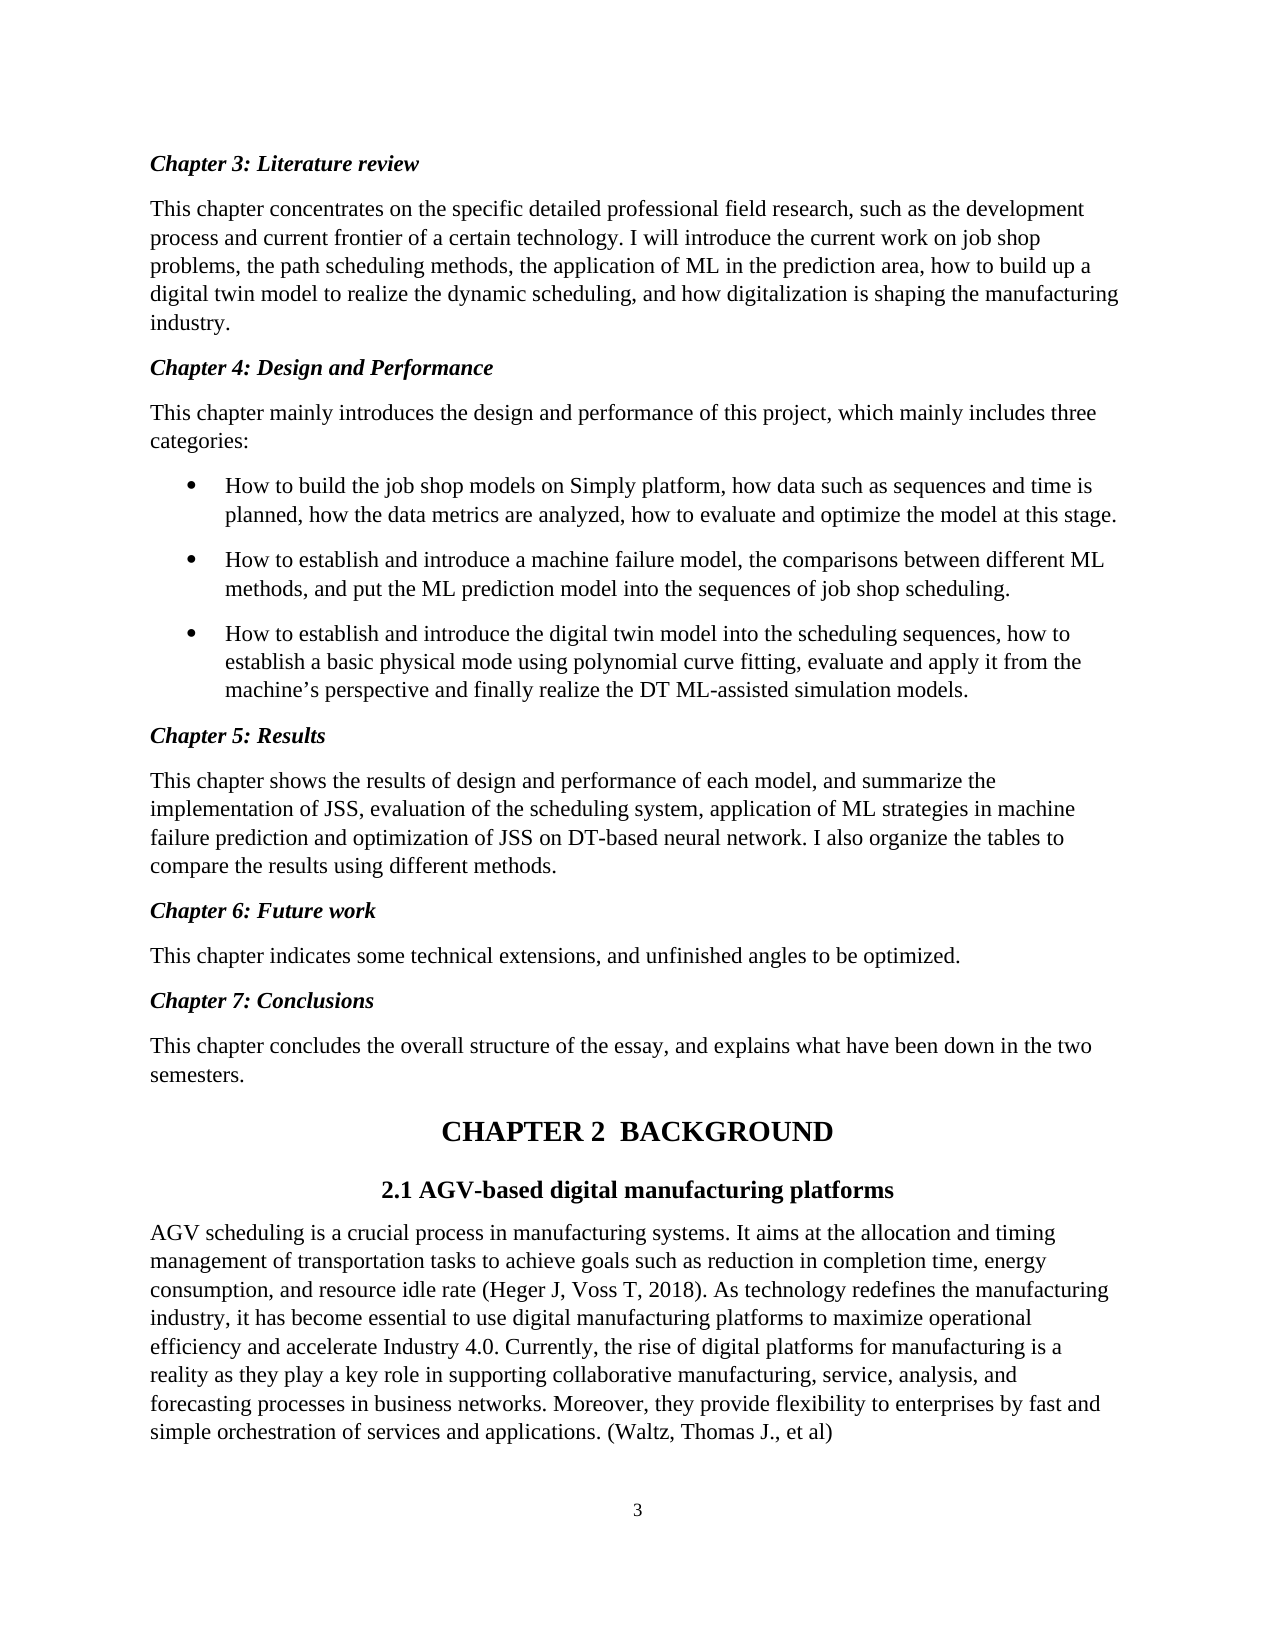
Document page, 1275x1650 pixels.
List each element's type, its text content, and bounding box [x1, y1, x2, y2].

list How to establish and introduce the digital twin model into the scheduling sequences, how to establish a basic physical mode using polynomial curve fitting, evaluate and apply it from the machine’s perspective and finally realize the DT ML-assisted simulation models. [187, 620, 1125, 703]
text This chapter indicates some technical extensions, and unfinished angles to be optimized. [150, 942, 1125, 969]
subtitle CHAPTER 2 BACKGROUND [150, 1114, 1125, 1148]
text Chapter 4: Design and Performance [150, 354, 1125, 380]
subtitle 2.1 AGV-based digital manufacturing platforms [150, 1176, 1125, 1204]
list How to establish and introduce a machine failure model, the comparisons between different ML methods, and put the ML prediction model into the sequences of job shop scheduling. [187, 546, 1125, 601]
text Chapter 3: Literature review [150, 150, 1125, 176]
text This chapter mainly introduces the design and performance of this project, which mainly includes three categories: [150, 399, 1125, 454]
list How to build the job shop models on Simply platform, how data such as sequences and time is planned, how the data metrics are analyzed, how to evaluate and optimize the model at this stage. [187, 473, 1125, 527]
text This chapter shows the results of design and performance of each model, and summarize the implementation of JSS, evaluation of the scheduling system, application of ML strategies in machine failure prediction and optimization of JSS on DT-based neural network. I also organize the tables to compare the results using different methods. [150, 767, 1125, 878]
text AGV scheduling is a crucial process in manufacturing systems. It aims at the allocation and timing management of transportation tasks to achieve goals such as reduction in completion time, energy consumption, and resource idle rate (Heger J, Voss T, 2018). As technology redefines the manufacturing industry, it has become essential to use digital manufacturing platforms to maximize operational efficiency and accelerate Industry 4.0. Currently, the rise of digital platforms for manufacturing is a reality as they play a key role in supporting collaborative manufacturing, service, analysis, and forecasting processes in business networks. Moreover, they provide flexibility to enterprises by fast and simple orchestration of services and applications. (Waltz, Thomas J., et al) [150, 1219, 1125, 1444]
text Chapter 6: Future work [150, 897, 1125, 923]
text This chapter concludes the overall structure of the essay, and explains what have been down in the two semesters. [150, 1032, 1125, 1087]
text Chapter 5: Results [150, 722, 1125, 748]
text This chapter concentrates on the specific detailed professional field research, such as the development process and current frontier of a certain technology. I will introduce the current work on job shop problems, the path scheduling methods, the application of ML in the prediction area, how to build up a digital twin model to realize the dynamic scheduling, and how digitalization is shaping the manufacturing industry. [150, 195, 1125, 335]
text Chapter 7: Conclusions [150, 987, 1125, 1014]
